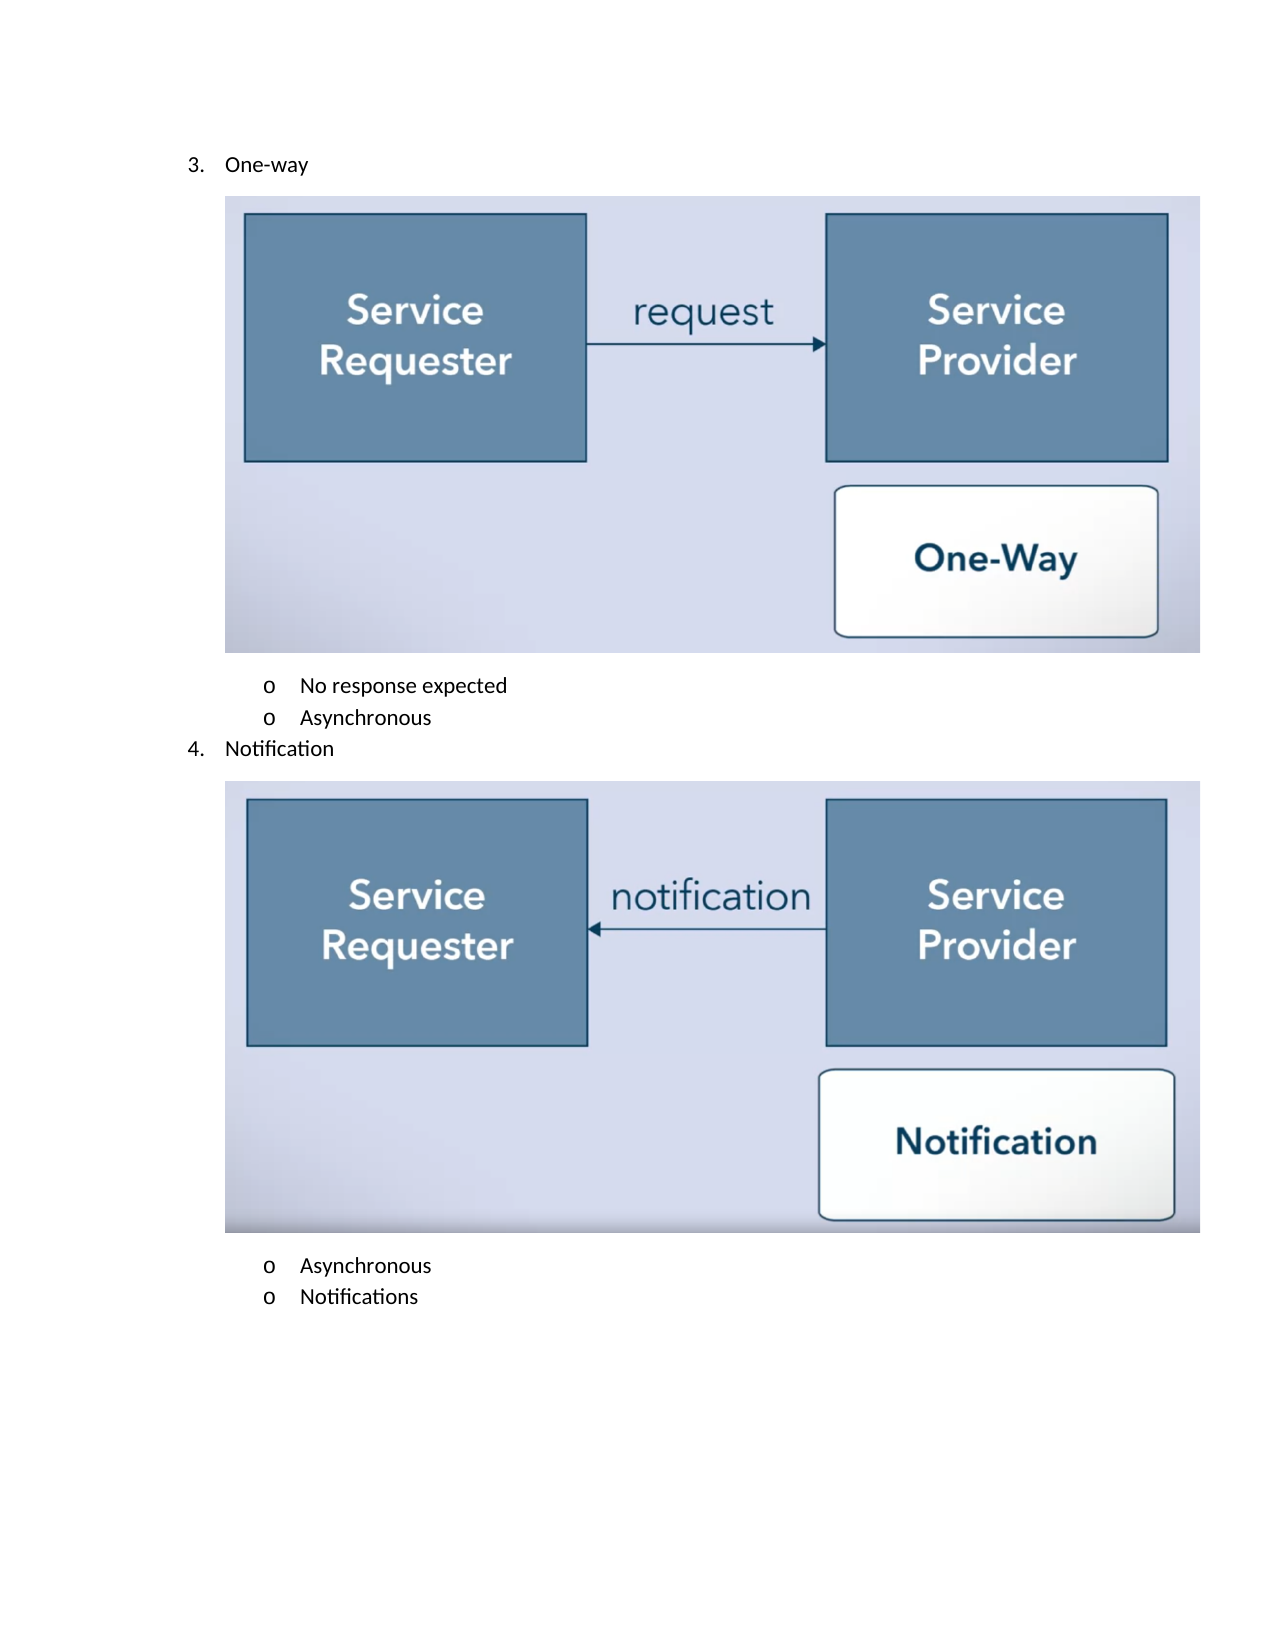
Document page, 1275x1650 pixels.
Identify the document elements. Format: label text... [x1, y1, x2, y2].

picture [225, 781, 1200, 1233]
list Asynchronous [262, 703, 1125, 732]
list Asynchronous [262, 1251, 1125, 1280]
list One-way [187, 150, 1125, 178]
list Notification [187, 734, 1125, 762]
list Notifications [262, 1282, 1125, 1312]
picture [225, 196, 1200, 653]
list No response expected [262, 672, 1125, 701]
